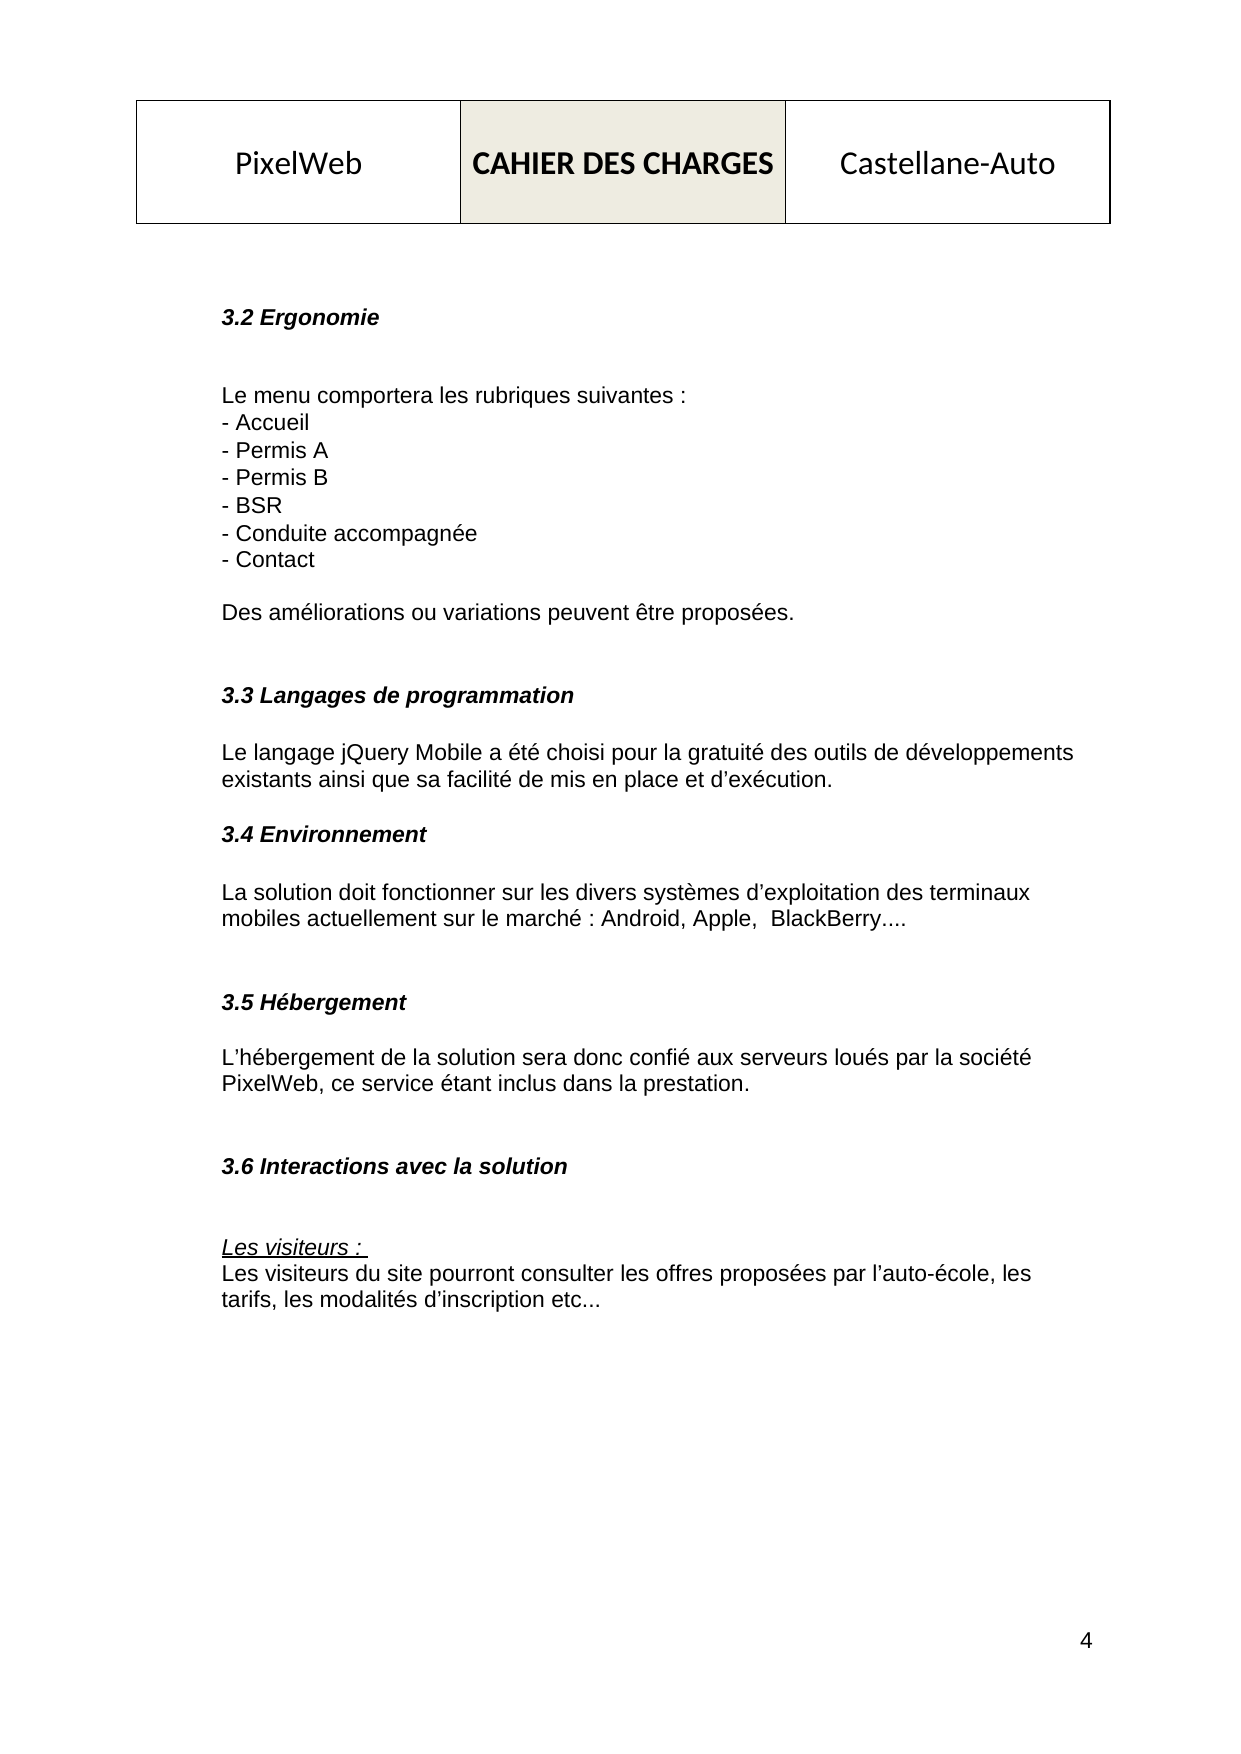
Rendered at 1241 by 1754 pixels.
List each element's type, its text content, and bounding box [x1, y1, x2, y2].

text Le langage jQuery Mobile a été choisi pour la gratuité des outils de développements existants ainsi que sa facilité de mis en place et d’exécution. [221, 739, 1093, 792]
text La solution doit fonctionner sur les divers systèmes d’exploitation des terminaux mobiles actuellement sur le marché : Android, Apple, BlackBerry.... [221, 879, 1093, 932]
text 3.6 Interactions avec la solution [148, 1153, 1093, 1180]
text - Conduite accompagnée [148, 520, 1093, 546]
text Les visiteurs : [148, 1234, 1093, 1260]
text 3.4 Environnement [148, 821, 1093, 847]
text Le menu comportera les rubriques suivantes : [148, 382, 1093, 409]
text 3.3 Langages de programmation [148, 682, 1093, 708]
text 3.5 Hébergement [148, 988, 1093, 1015]
text L’hébergement de la solution sera donc confié aux serveurs loués par la société PixelWeb, ce service étant inclus dans la prestation. [221, 1044, 1093, 1097]
text - Accueil [148, 409, 1093, 435]
text 3.2 Ergonomie [148, 303, 1093, 330]
text Les visiteurs du site pourront consulter les offres proposées par l’auto-école, les tarifs, les modalités d’inscription etc... [221, 1260, 1093, 1313]
text Des améliorations ou variations peuvent être proposées. [148, 599, 1093, 625]
text - Permis B [148, 464, 1093, 491]
text - BSR [148, 492, 1093, 518]
text - Contact [148, 546, 1093, 572]
text - Permis A [148, 437, 1093, 463]
